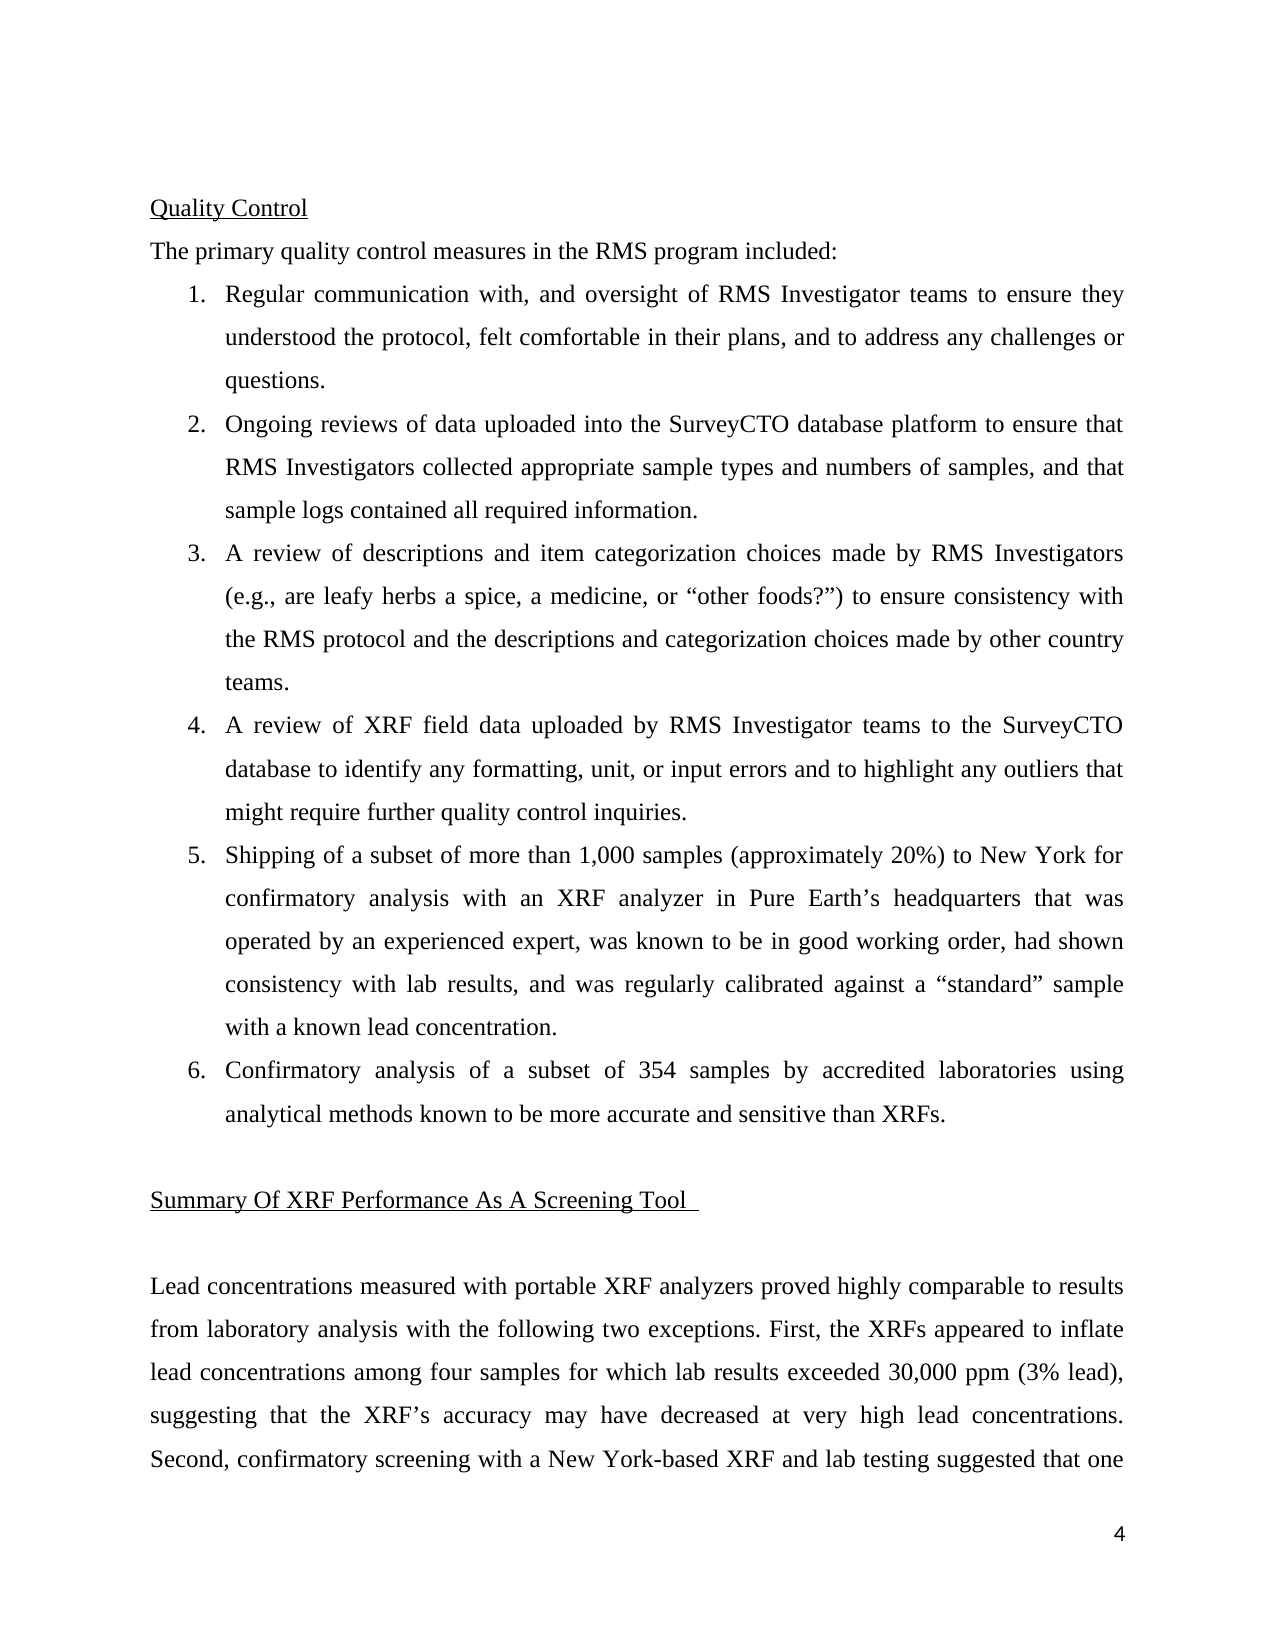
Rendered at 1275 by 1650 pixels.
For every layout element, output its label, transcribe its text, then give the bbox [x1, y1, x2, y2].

list Ongoing reviews of data uploaded into the SurveyCTO database platform to ensure that RMS Investigators collected appropriate sample types and numbers of samples, and that sample logs contained all required information. [187, 409, 1125, 524]
text The primary quality control measures in the RMS program included: [150, 236, 1125, 265]
list A review of XRF field data uploaded by RMS Investigator teams to the SurveyCTO database to identify any formatting, unit, or input errors and to highlight any outliers that might require further quality control inquiries. [187, 711, 1125, 826]
list Regular communication with, and oversight of RMS Investigator teams to ensure they understood the protocol, felt comfortable in their plans, and to address any challenges or questions. [187, 279, 1125, 394]
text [150, 1271, 1125, 1472]
list A review of descriptions and item categorization choices made by RMS Investigators (e.g., are leafy herbs a spice, a medicine, or “other foods?”) to ensure consistency with the RMS protocol and the descriptions and categorization choices made by other country teams. [187, 538, 1125, 696]
list Confirmatory analysis of a subset of 354 samples by accredited laboratories using analytical methods known to be more accurate and sensitive than XRFs. [187, 1056, 1125, 1127]
text Summary Of XRF Performance As A Screening Tool [150, 1185, 1125, 1214]
list Shipping of a subset of more than 1,000 samples (approximately 20%) to New York for confirmatory analysis with an XRF analyzer in Pure Earth’s headquarters that was operated by an experienced expert, was known to be in good working order, had shown consistency with lab results, and was regularly calibrated against a “standard” sample with a known lead concentration. [187, 840, 1125, 1041]
text Quality Control [150, 193, 1125, 222]
